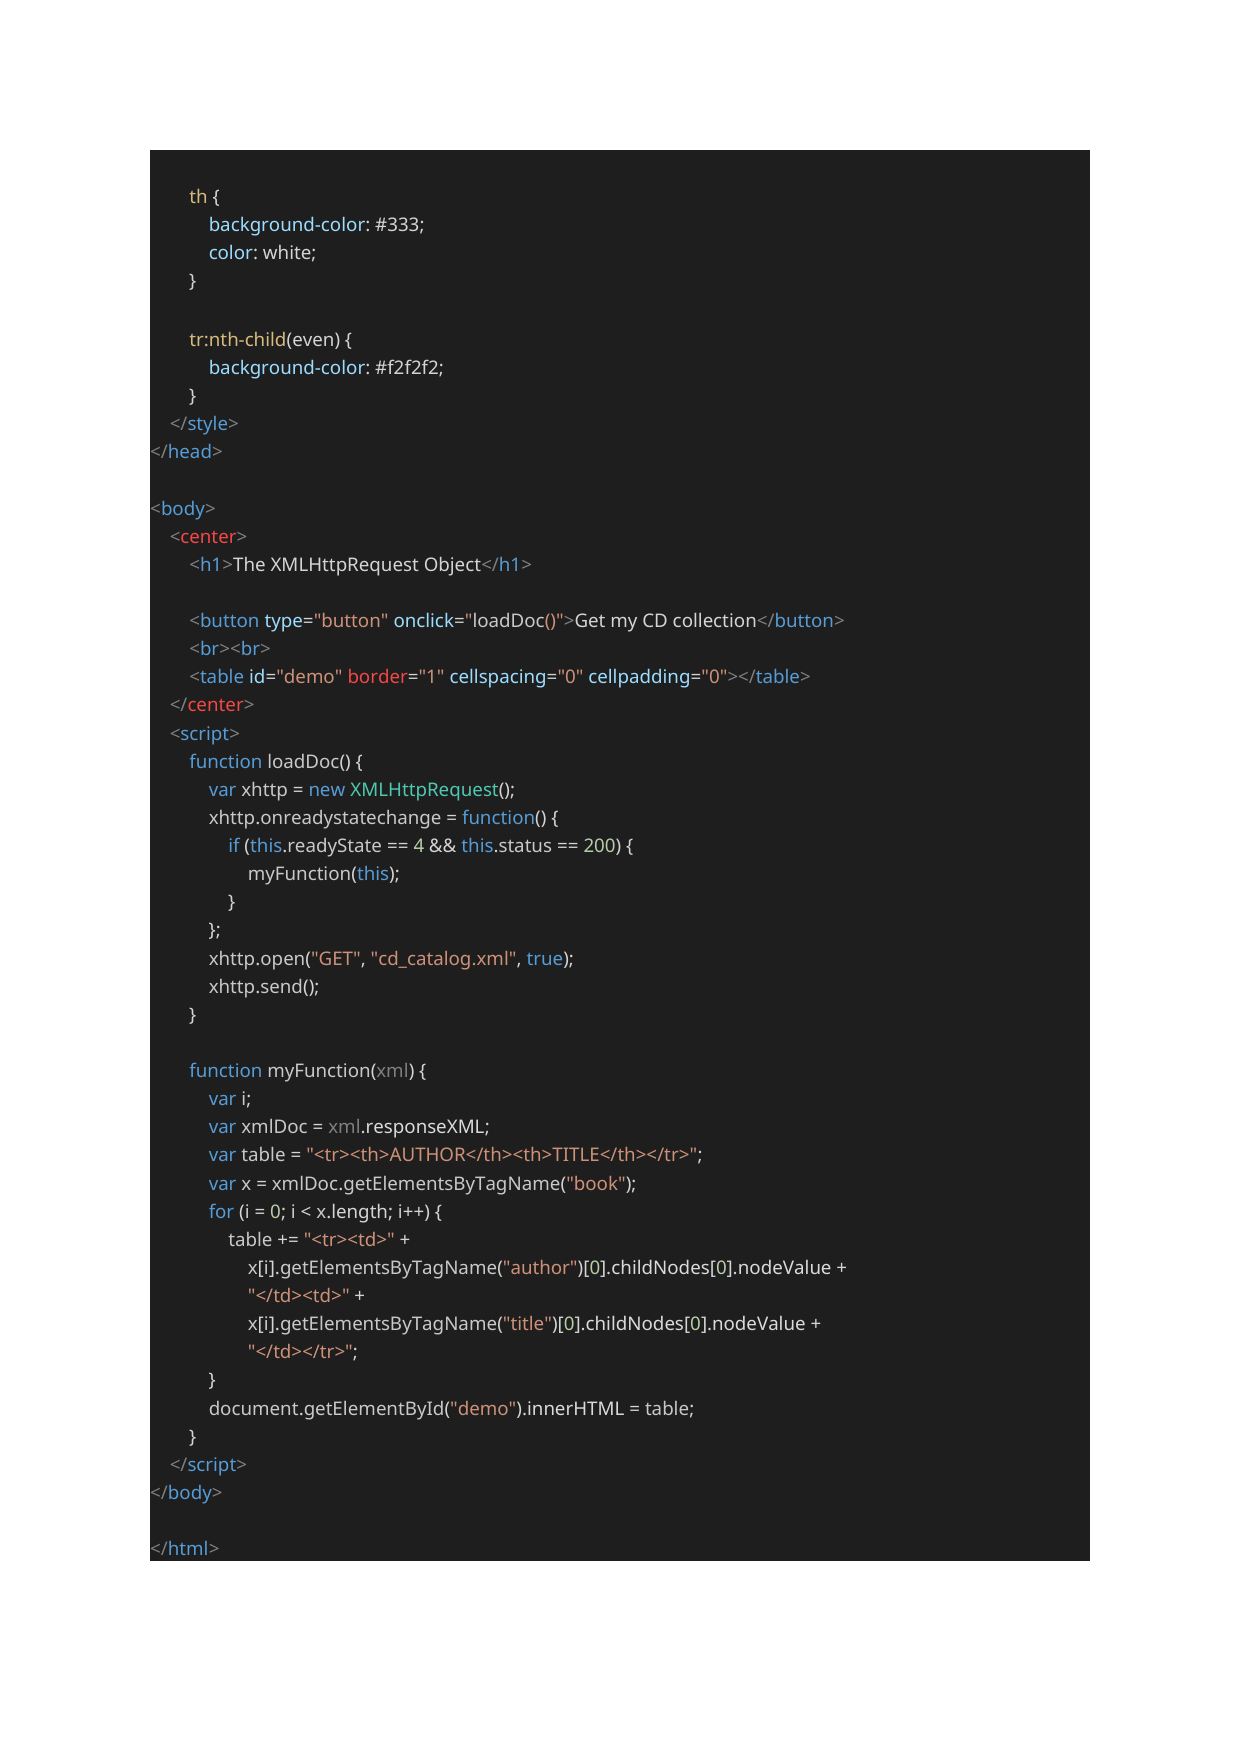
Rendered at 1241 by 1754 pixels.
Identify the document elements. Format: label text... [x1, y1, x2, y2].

text var xhttp = new XMLHttpRequest(); [150, 773, 1090, 802]
text <table id="demo" border="1" cellspacing="0" cellpadding="0"></table> [150, 661, 1090, 689]
text var x = xmlDoc.getElementsByTagName("book"); [150, 1167, 1090, 1195]
text </body> [150, 1477, 1090, 1505]
text } [150, 380, 1090, 408]
text function myFunction(xml) { [150, 1055, 1090, 1083]
text var table = "<tr><th>AUTHOR</th><th>TITLE</th></tr>"; [150, 1139, 1090, 1167]
text tr:nth-child(even) { [150, 323, 1090, 352]
text </center> [150, 689, 1090, 717]
text <body> [150, 492, 1090, 520]
text function loadDoc() { [150, 745, 1090, 773]
text th { [150, 181, 1090, 209]
text } [150, 886, 1090, 914]
text "</td><td>" + [150, 1280, 1090, 1308]
text var xmlDoc = xml.responseXML; [150, 1111, 1090, 1139]
text xhttp.open("GET", "cd_catalog.xml", true); [150, 942, 1090, 970]
text x[i].getElementsByTagName("title")[0].childNodes[0].nodeValue + [150, 1308, 1090, 1336]
text <button type="button" onclick="loadDoc()">Get my CD collection</button> [150, 605, 1090, 633]
text x[i].getElementsByTagName("author")[0].childNodes[0].nodeValue + [150, 1252, 1090, 1280]
text for (i = 0; i < x.length; i++) { [150, 1195, 1090, 1223]
text }; [150, 914, 1090, 942]
text </html> [150, 1533, 1090, 1561]
text </style> [150, 408, 1090, 436]
text if (this.readyState == 4 && this.status == 200) { [150, 830, 1090, 858]
text <h1>The XMLHttpRequest Object</h1> [150, 548, 1090, 577]
text <br><br> [150, 633, 1090, 661]
text } [150, 1364, 1090, 1392]
text "</td></tr>"; [150, 1336, 1090, 1364]
text xhttp.onreadystatechange = function() { [150, 802, 1090, 830]
text table += "<tr><td>" + [150, 1223, 1090, 1252]
text document.getElementById("demo").innerHTML = table; [150, 1392, 1090, 1420]
text <script> [150, 717, 1090, 745]
text } [150, 998, 1090, 1027]
text background-color: #333; [150, 209, 1090, 237]
text } [150, 265, 1090, 293]
text var i; [150, 1083, 1090, 1111]
text </head> [150, 436, 1090, 464]
text myFunction(this); [150, 858, 1090, 886]
text } [150, 1420, 1090, 1448]
text color: white; [150, 237, 1090, 265]
text xhttp.send(); [150, 970, 1090, 998]
text background-color: #f2f2f2; [150, 352, 1090, 380]
text <center> [150, 520, 1090, 548]
text </script> [150, 1448, 1090, 1477]
